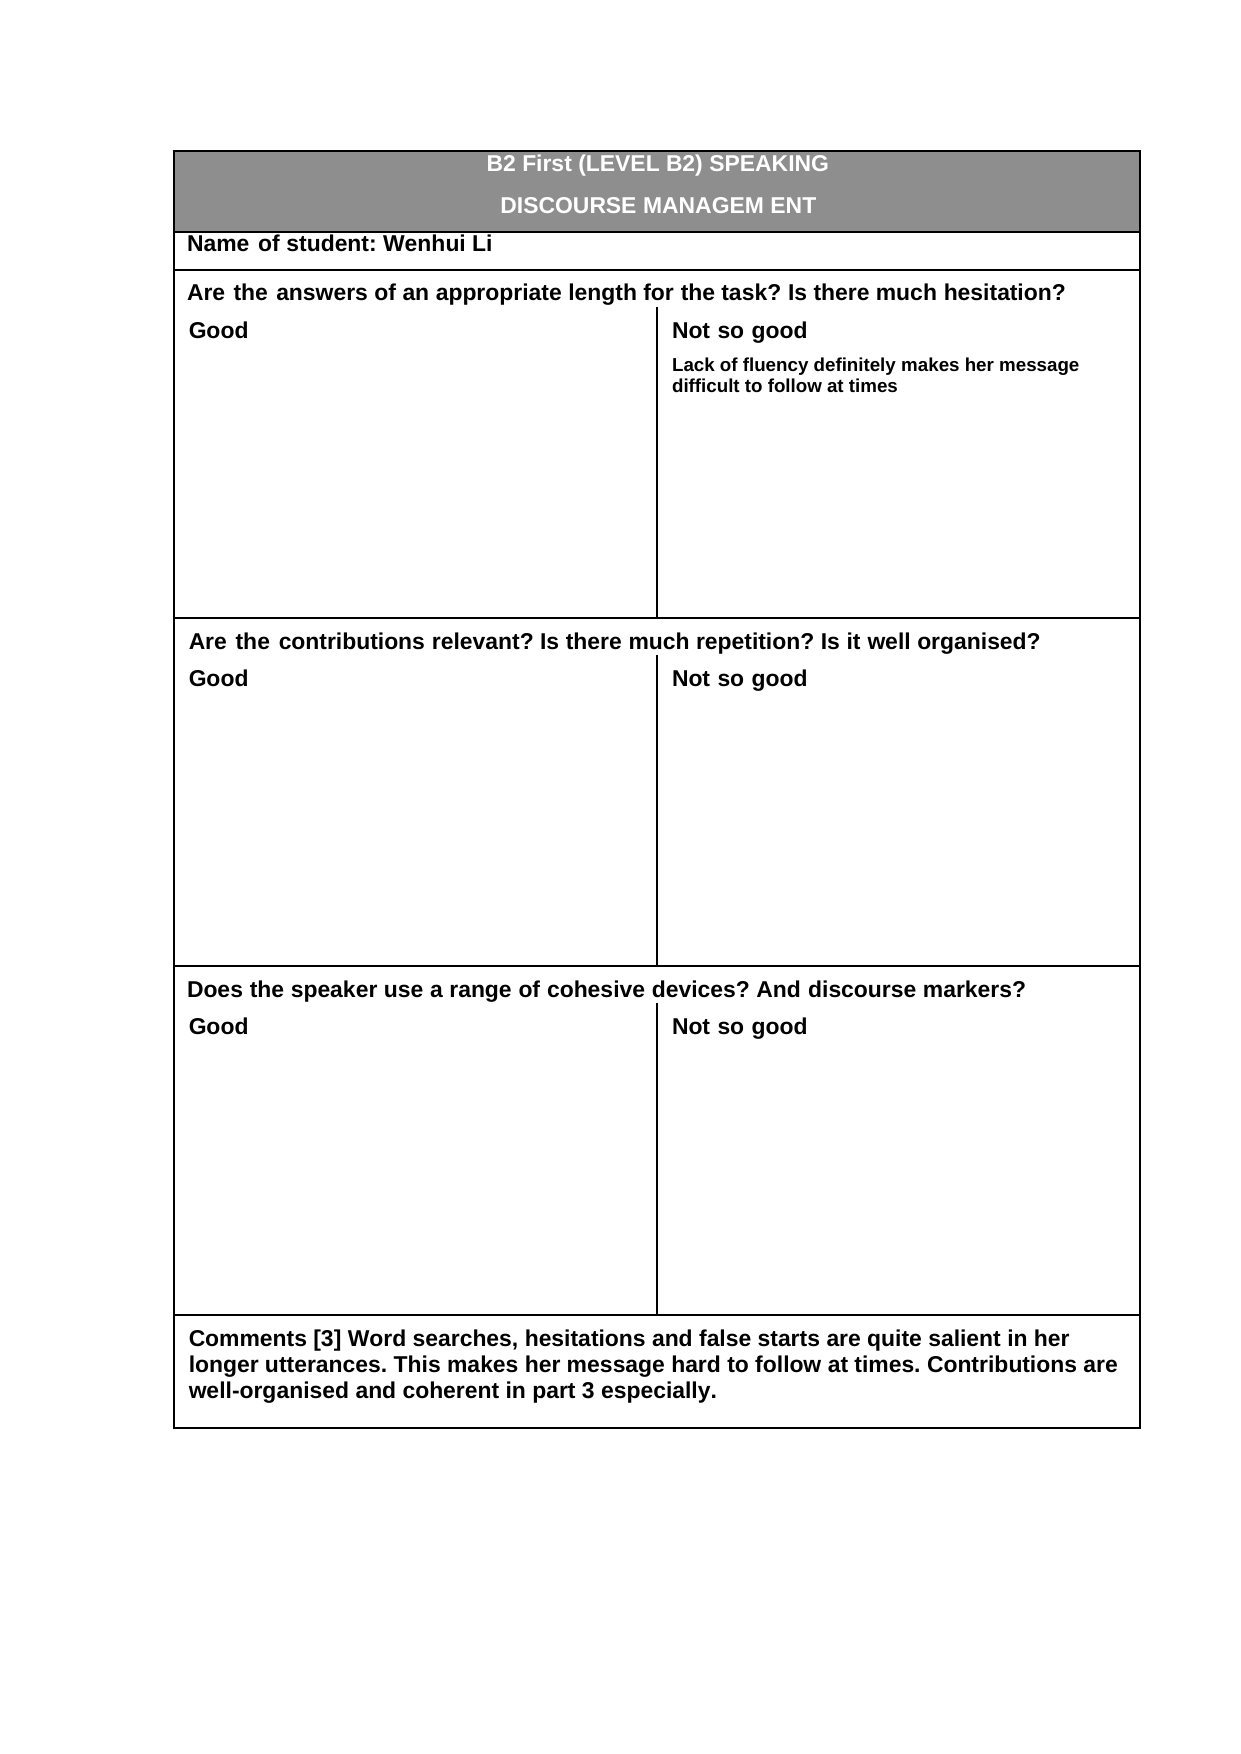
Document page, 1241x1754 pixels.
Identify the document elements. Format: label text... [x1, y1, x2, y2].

table_cell Name of student: Wenhui Li [175, 233, 1139, 269]
table_cell Comments [3] Word searches, hesitations and false starts are quite salient in her longer utterances. This makes her message hard to follow at times. Contributions are well-organised and coherent in part 3 especially. [175, 1316, 1139, 1427]
table_cell Not so good [658, 1003, 1139, 1314]
table_cell Not so good Lack of fluency definitely makes her message difficult to follow at times [658, 307, 1139, 617]
table_cell Are the answers of an appropriate length for the task? Is there much hesitation? [175, 271, 1139, 307]
table_cell Good [175, 1003, 656, 1314]
table_cell Are the contributions relevant? Is there much repetition? Is it well organised? [175, 619, 1139, 655]
table_cell Not so good [658, 655, 1139, 965]
table_cell Good [175, 655, 656, 965]
table_header B2 First (LEVEL B2) SPEAKING DISCOURSE MANAGEM ENT [175, 152, 1139, 231]
table_cell Does the speaker use a range of cohesive devices? And discourse markers? [175, 967, 1139, 1003]
table_cell Good [175, 307, 656, 617]
